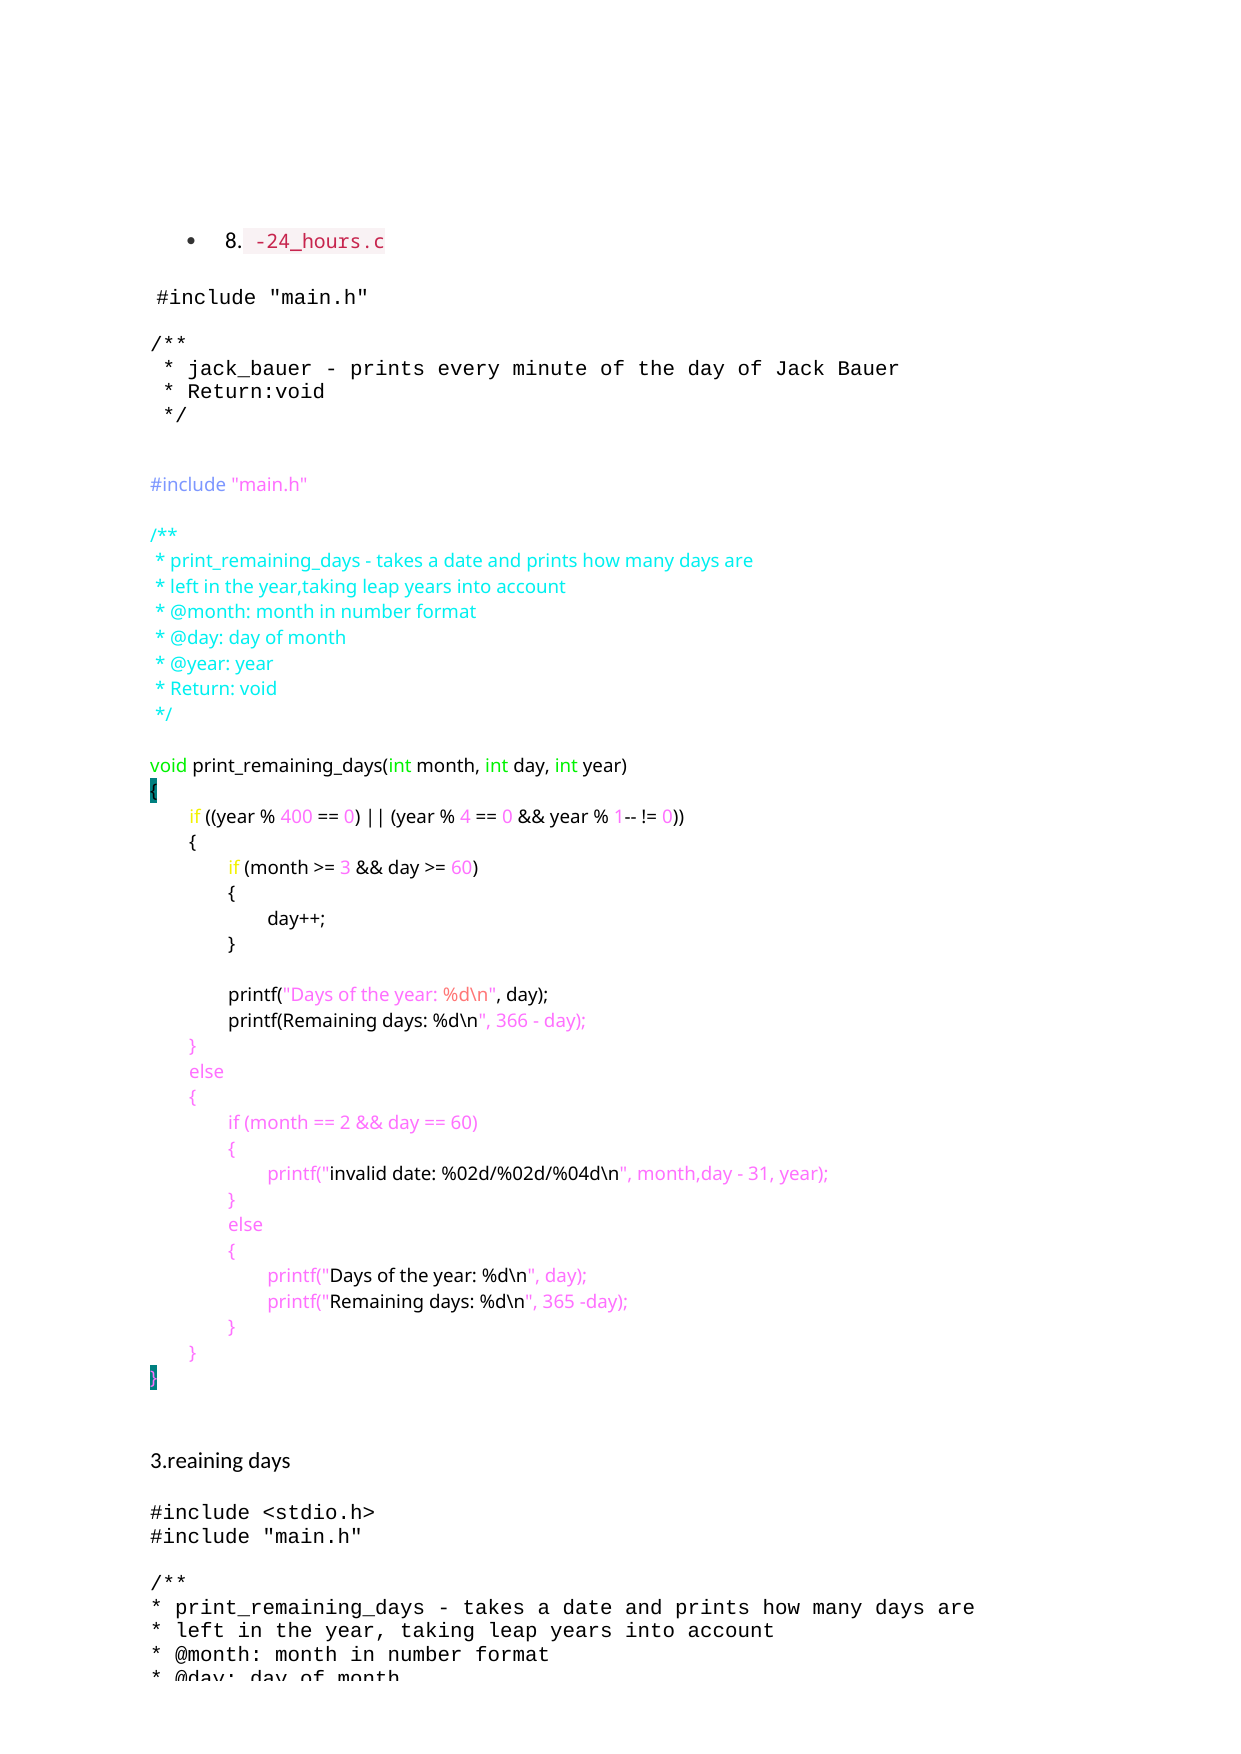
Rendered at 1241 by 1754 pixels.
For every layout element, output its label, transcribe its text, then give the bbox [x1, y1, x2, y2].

text #include "main.h" [150, 284, 1090, 311]
list 8. -24_hours.c [187, 226, 1090, 254]
text * jack_bauer - prints every minute of the day of Jack Bauer [150, 358, 1090, 381]
text * Return:void [150, 381, 1090, 405]
text /** [150, 334, 1090, 358]
text */ [150, 405, 1090, 429]
